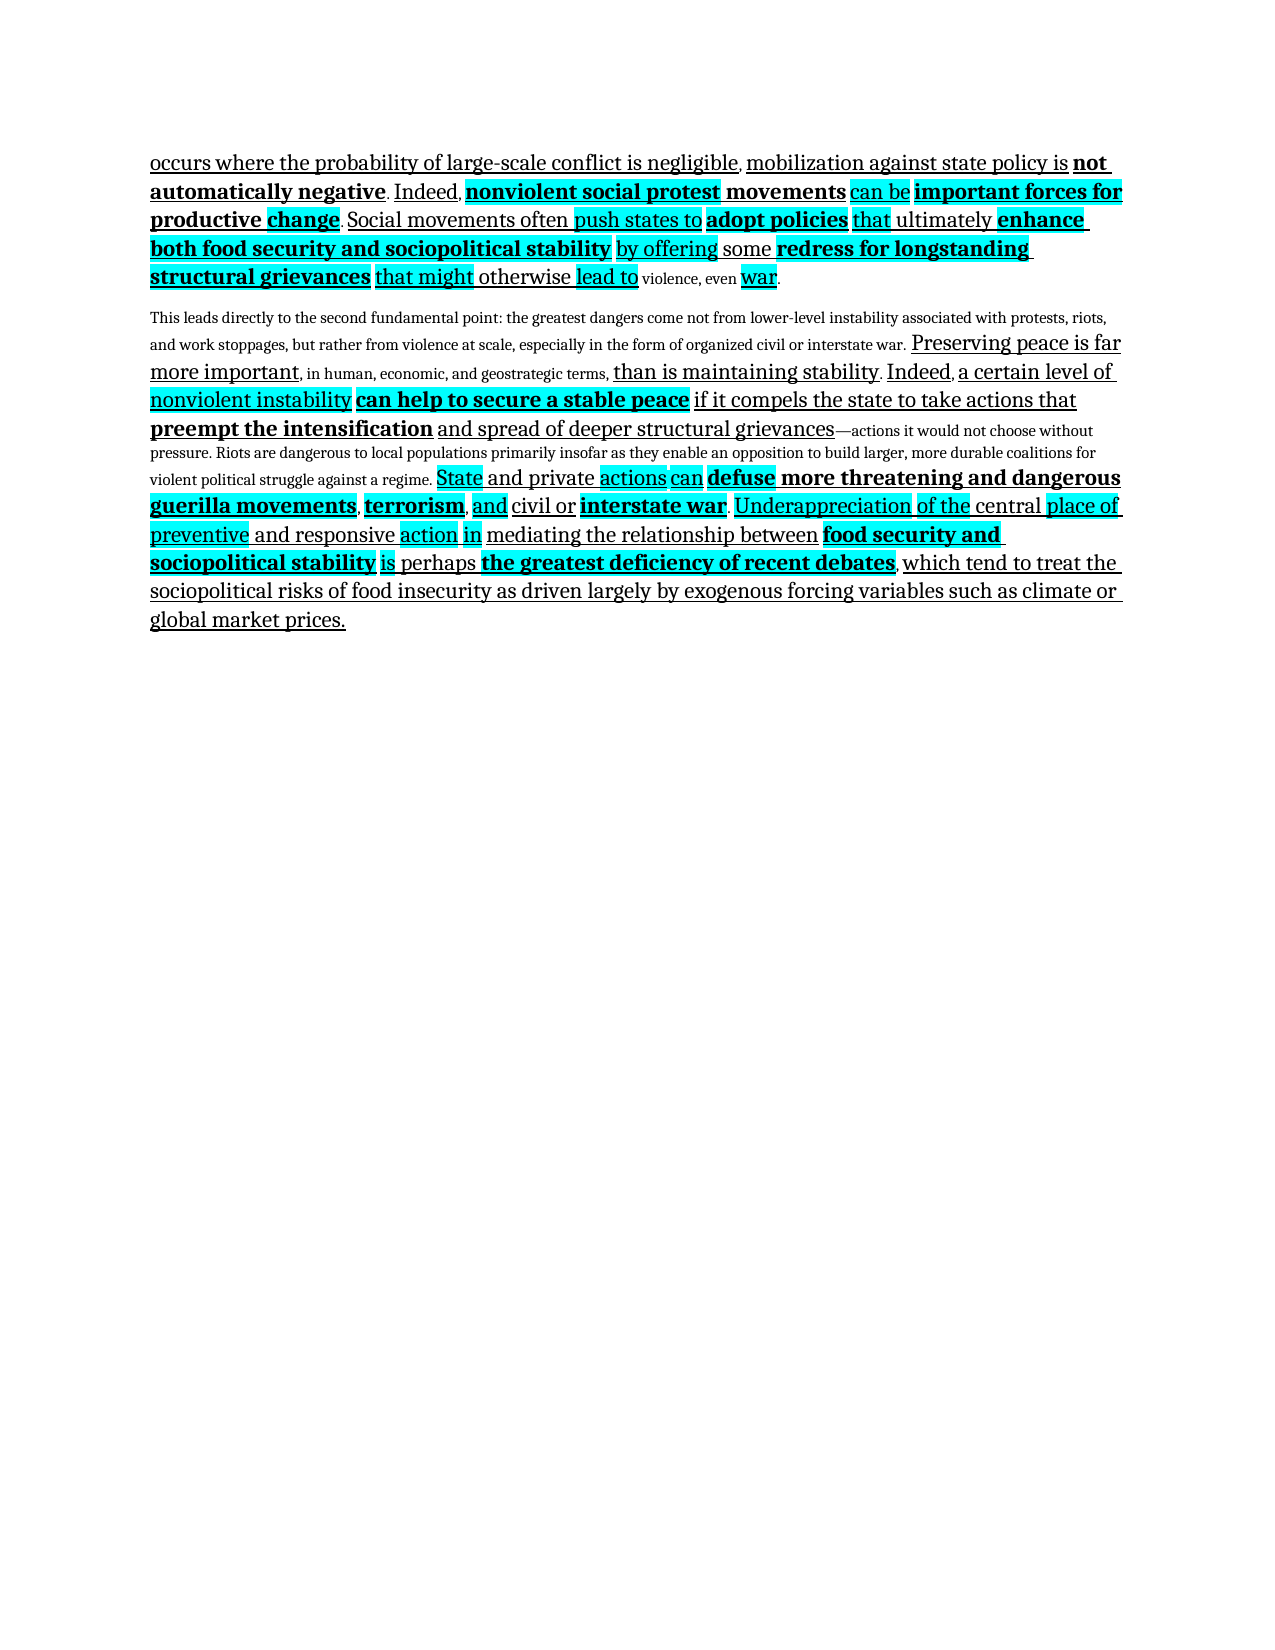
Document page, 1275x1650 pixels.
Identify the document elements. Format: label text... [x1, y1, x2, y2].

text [150, 150, 1125, 290]
text This leads directly to the second fundamental point: the greatest dangers come not from lower-level instability associated with protests, riots, and work stoppages, but rather from violence at scale, especially in the form of organized civil or interstate war. Preserving peace is far more important, in human, economic, and geostrategic terms, than is maintaining stability. Indeed, a certain level of nonviolent instability can help to secure a stable peace if it compels the state to take actions that preempt the intensification and spread of deeper structural grievances—actions it would not choose without pressure. Riots are dangerous to local populations primarily insofar as they enable an opposition to build larger, more durable coalitions for violent political struggle against a regime. State and private actions can defuse more threatening and dangerous guerilla movements, terrorism, and civil or interstate war. Underappreciation of the central place of preventive and responsive action in mediating the relationship between food security and sociopolitical stability is perhaps the greatest deficiency of recent debates, which tend to treat the sociopolitical risks of food insecurity as driven largely by exogenous forcing variables such as climate or global market prices. [150, 309, 1125, 633]
